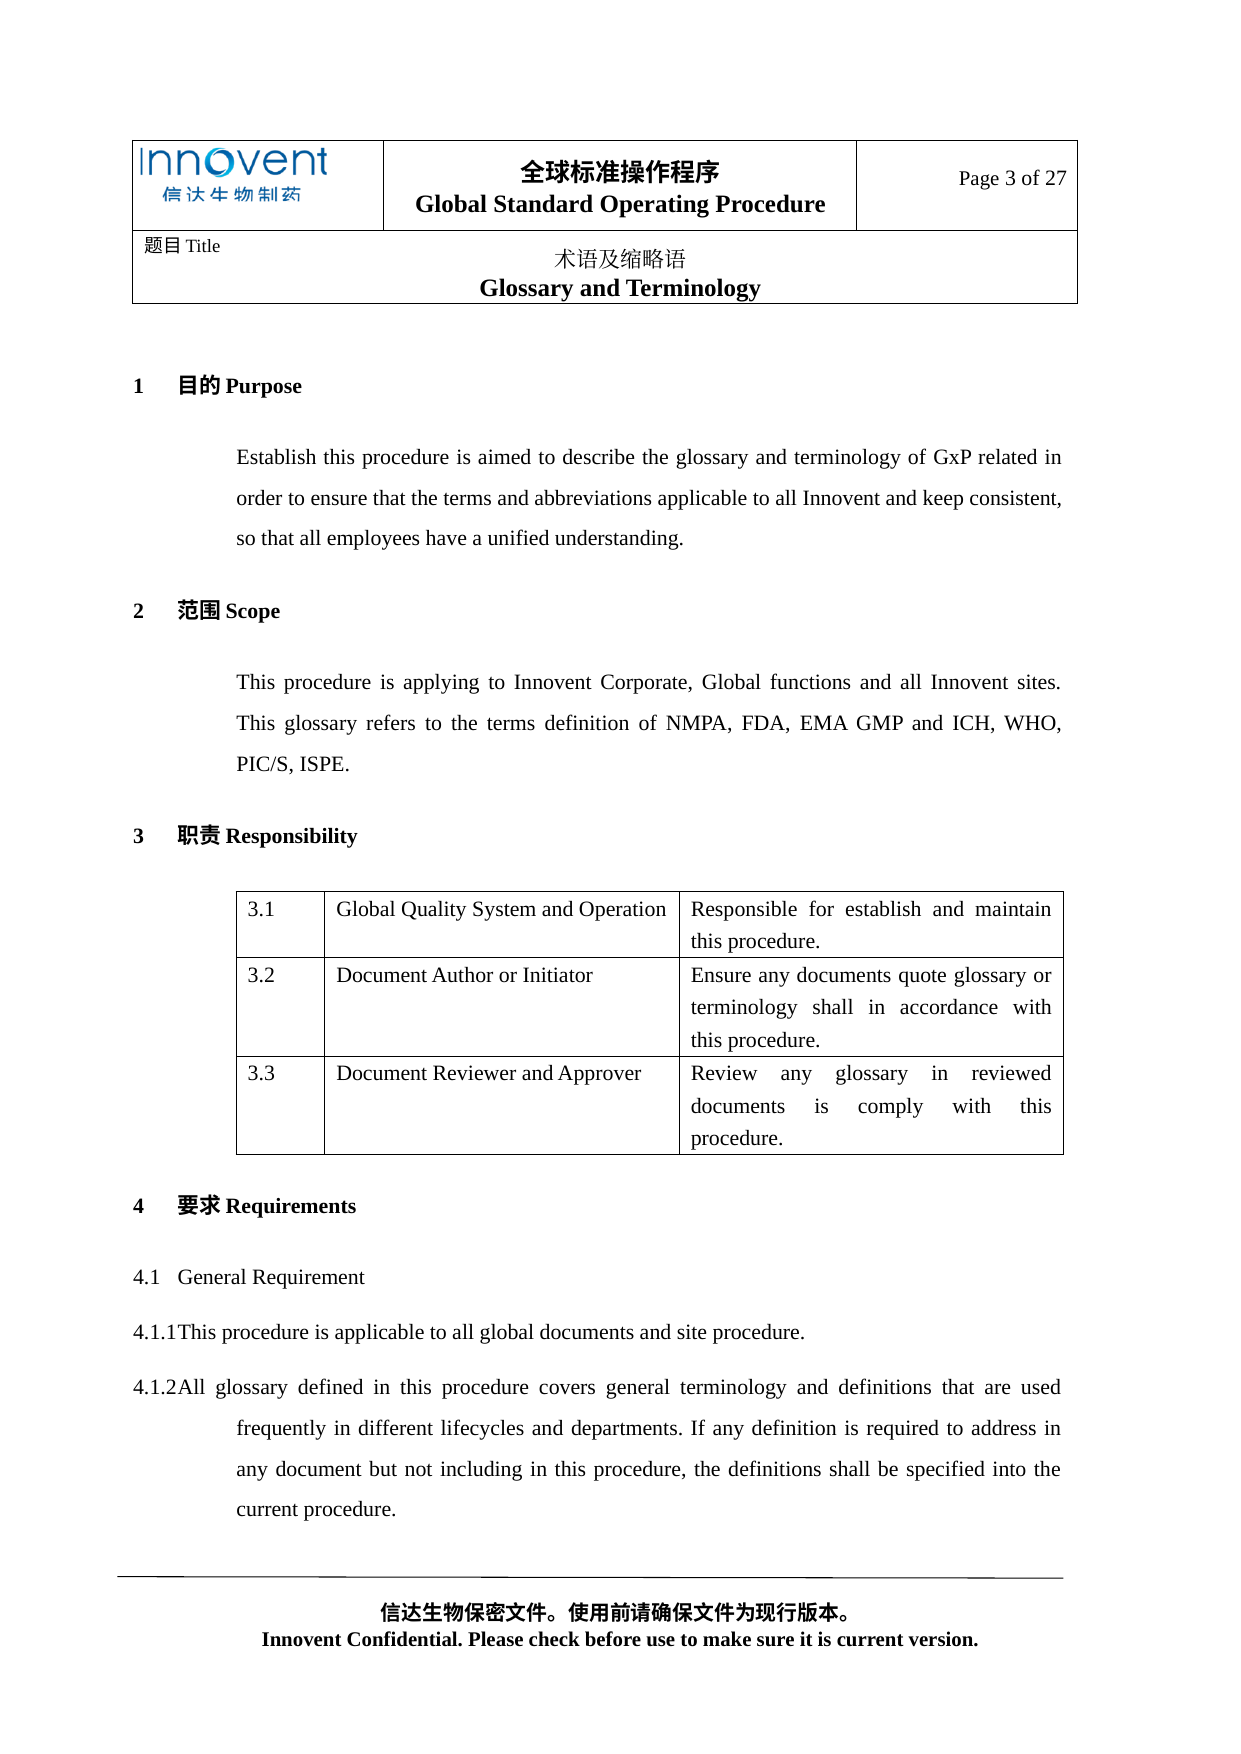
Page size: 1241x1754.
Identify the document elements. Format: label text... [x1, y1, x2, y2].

table_cell Review any glossary in reviewed documents is comply with this procedure. [680, 1057, 1063, 1154]
table_header 3.1 [237, 892, 324, 957]
subtitle 职责Responsibility [133, 818, 1063, 851]
table_cell Document Author or Initiator [325, 958, 679, 1056]
subtitle 范围Scope [133, 593, 1063, 625]
subtitle 目的Purpose [133, 367, 1063, 400]
text Establish this procedure is aimed to describe the glossary and terminology of GxP related in order to ensure that the terms and abbreviations applicable to all Innovent and keep consistent, so that all employees have a unified understanding. [236, 440, 1063, 554]
subtitle General Requirement [133, 1261, 1063, 1293]
picture [139, 147, 327, 201]
subtitle This procedure is applicable to all global documents and site procedure. [133, 1316, 1063, 1348]
table_cell 3.3 [237, 1057, 324, 1154]
table_header Global Quality System and Operation [325, 892, 679, 957]
table_cell Document Reviewer and Approver [325, 1057, 679, 1154]
text This procedure is applying to Innovent Corporate, Global functions and all Innovent sites. This glossary refers to the terms definition of NMPA, FDA, EMA GMP and ICH, WHO, PIC/S, ISPE. [236, 666, 1063, 779]
table_cell 3.2 [237, 958, 324, 1056]
subtitle All glossary defined in this procedure covers general terminology and definitions that are used frequently in different lifecycles and departments. If any definition is required to address in any document but not including in this procedure, the definitions shall be specified into the current procedure. [133, 1371, 1063, 1525]
subtitle 要求Requirements [133, 1188, 1063, 1220]
table_header Responsible for establish and maintain this procedure. [680, 892, 1063, 957]
table_cell Ensure any documents quote glossary or terminology shall in accordance with this procedure. [680, 958, 1063, 1056]
